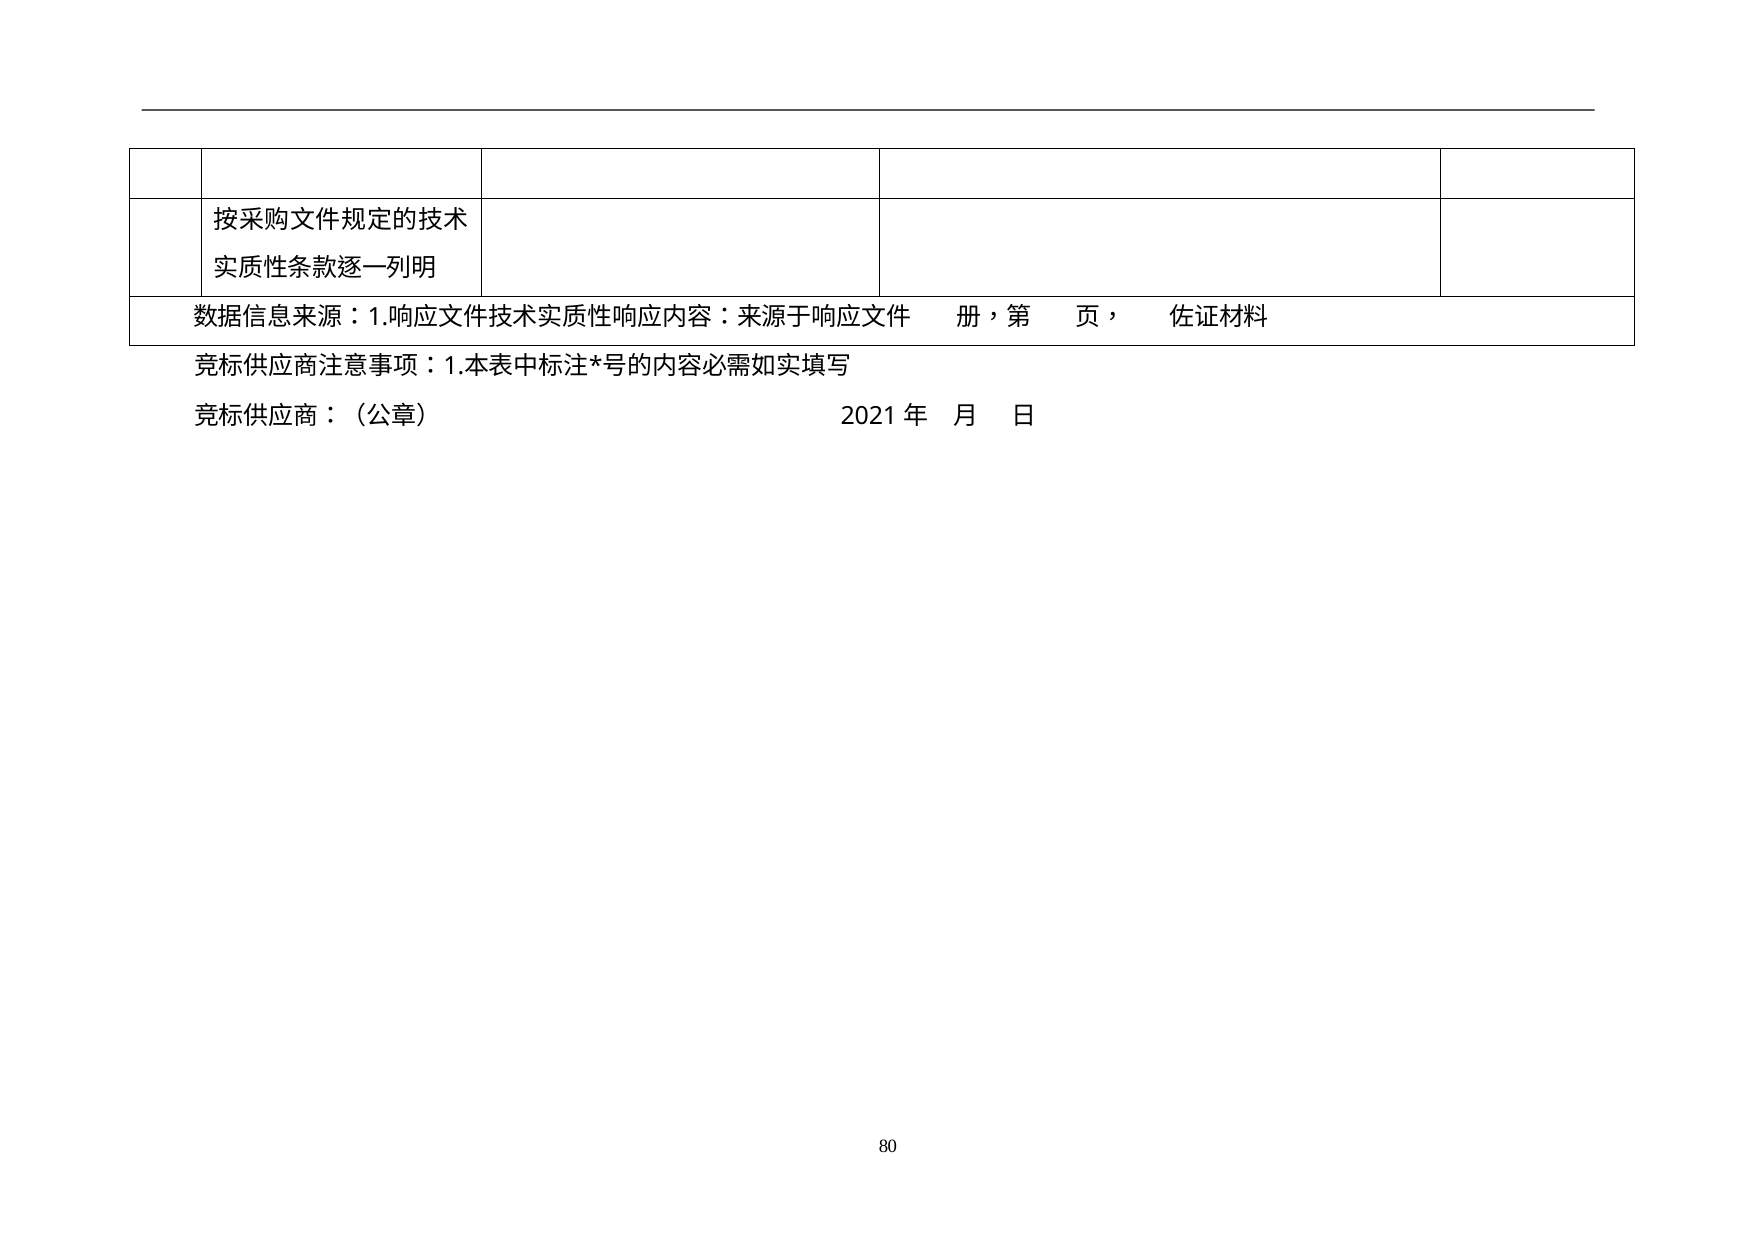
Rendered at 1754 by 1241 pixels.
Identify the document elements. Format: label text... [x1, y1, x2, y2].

table_cell 按采购文件规定的技术 实质性条款逐一列明 [202, 199, 481, 296]
table_header [880, 149, 1440, 197]
text 竞标供应商：（公章） 2021 年 月 日 [194, 399, 1634, 431]
table_cell [482, 199, 879, 296]
table_header [202, 149, 481, 197]
table_header [482, 149, 879, 197]
table_header [1441, 149, 1634, 197]
table_cell 数据信息来源：1.响应文件技术实质性响应内容：来源于响应文件 册，第 页， 佐证材料 [130, 297, 1634, 345]
table_cell [1441, 199, 1634, 296]
table_cell [880, 199, 1440, 296]
text 竞标供应商注意事项：1.本表中标注*号的内容必需如实填写 [194, 349, 1634, 381]
table_cell [130, 199, 201, 296]
table_header [130, 149, 201, 197]
